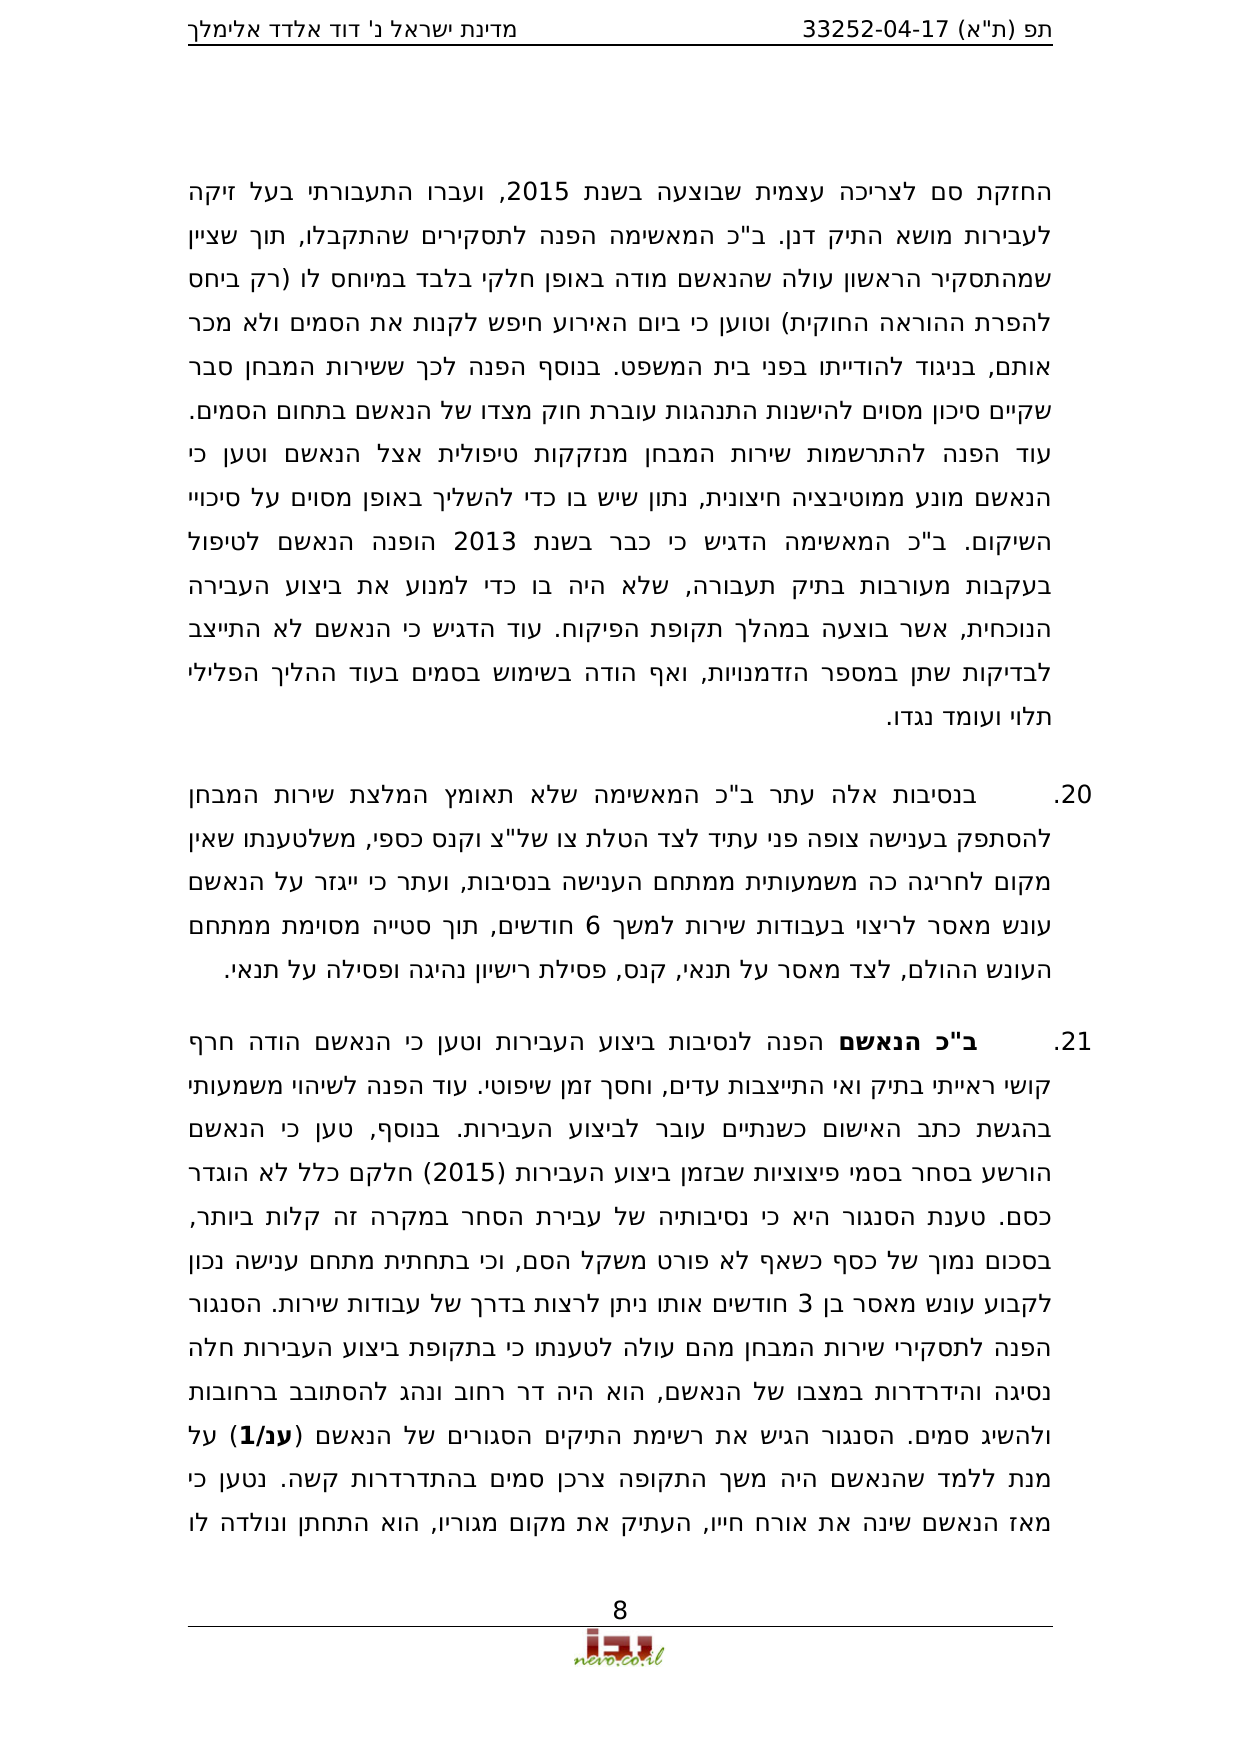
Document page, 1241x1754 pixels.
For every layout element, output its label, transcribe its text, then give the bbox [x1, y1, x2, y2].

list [187, 1027, 1053, 1538]
picture [574, 1628, 666, 1667]
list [187, 177, 1053, 731]
list בנסיבות אלה עתר ב"כ המאשימה שלא תאומץ המלצת שירות המבחן להסתפק בענישה צופה פני עתיד לצד הטלת צו של"צ וקנס כספי, משלטענתו שאין מקום לחריגה כה משמעותית ממתחם הענישה בנסיבות, ועתר כי ייגזר על הנאשם עונש מאסר לריצוי בעבודות שירות למשך 6 חודשים, תוך סטייה מסוימת ממתחם העונש ההולם, לצד מאסר על תנאי, קנס, פסילת רישיון נהיגה ופסילה על תנאי. [187, 780, 1053, 984]
